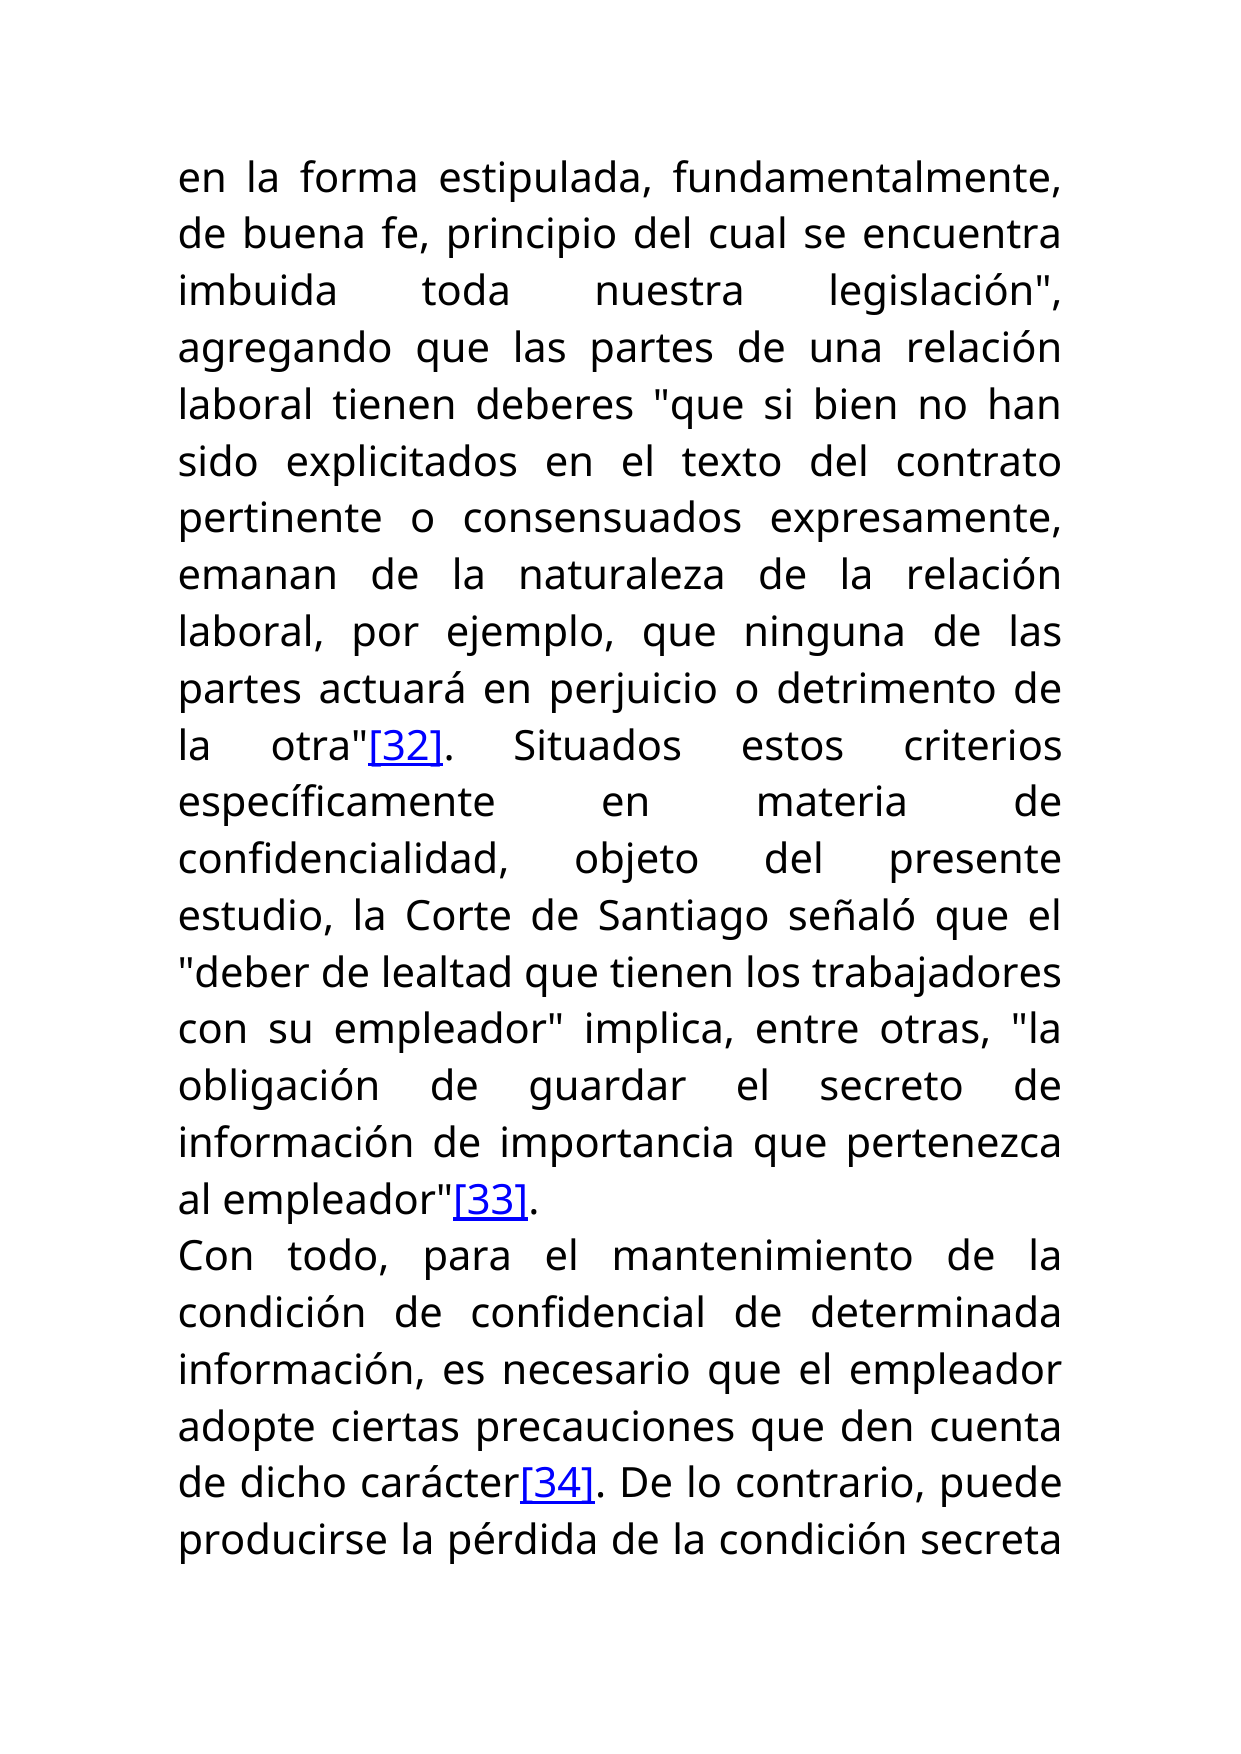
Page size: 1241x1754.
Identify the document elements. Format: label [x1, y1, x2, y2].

text [177, 148, 1063, 1226]
text [177, 1226, 1063, 1567]
